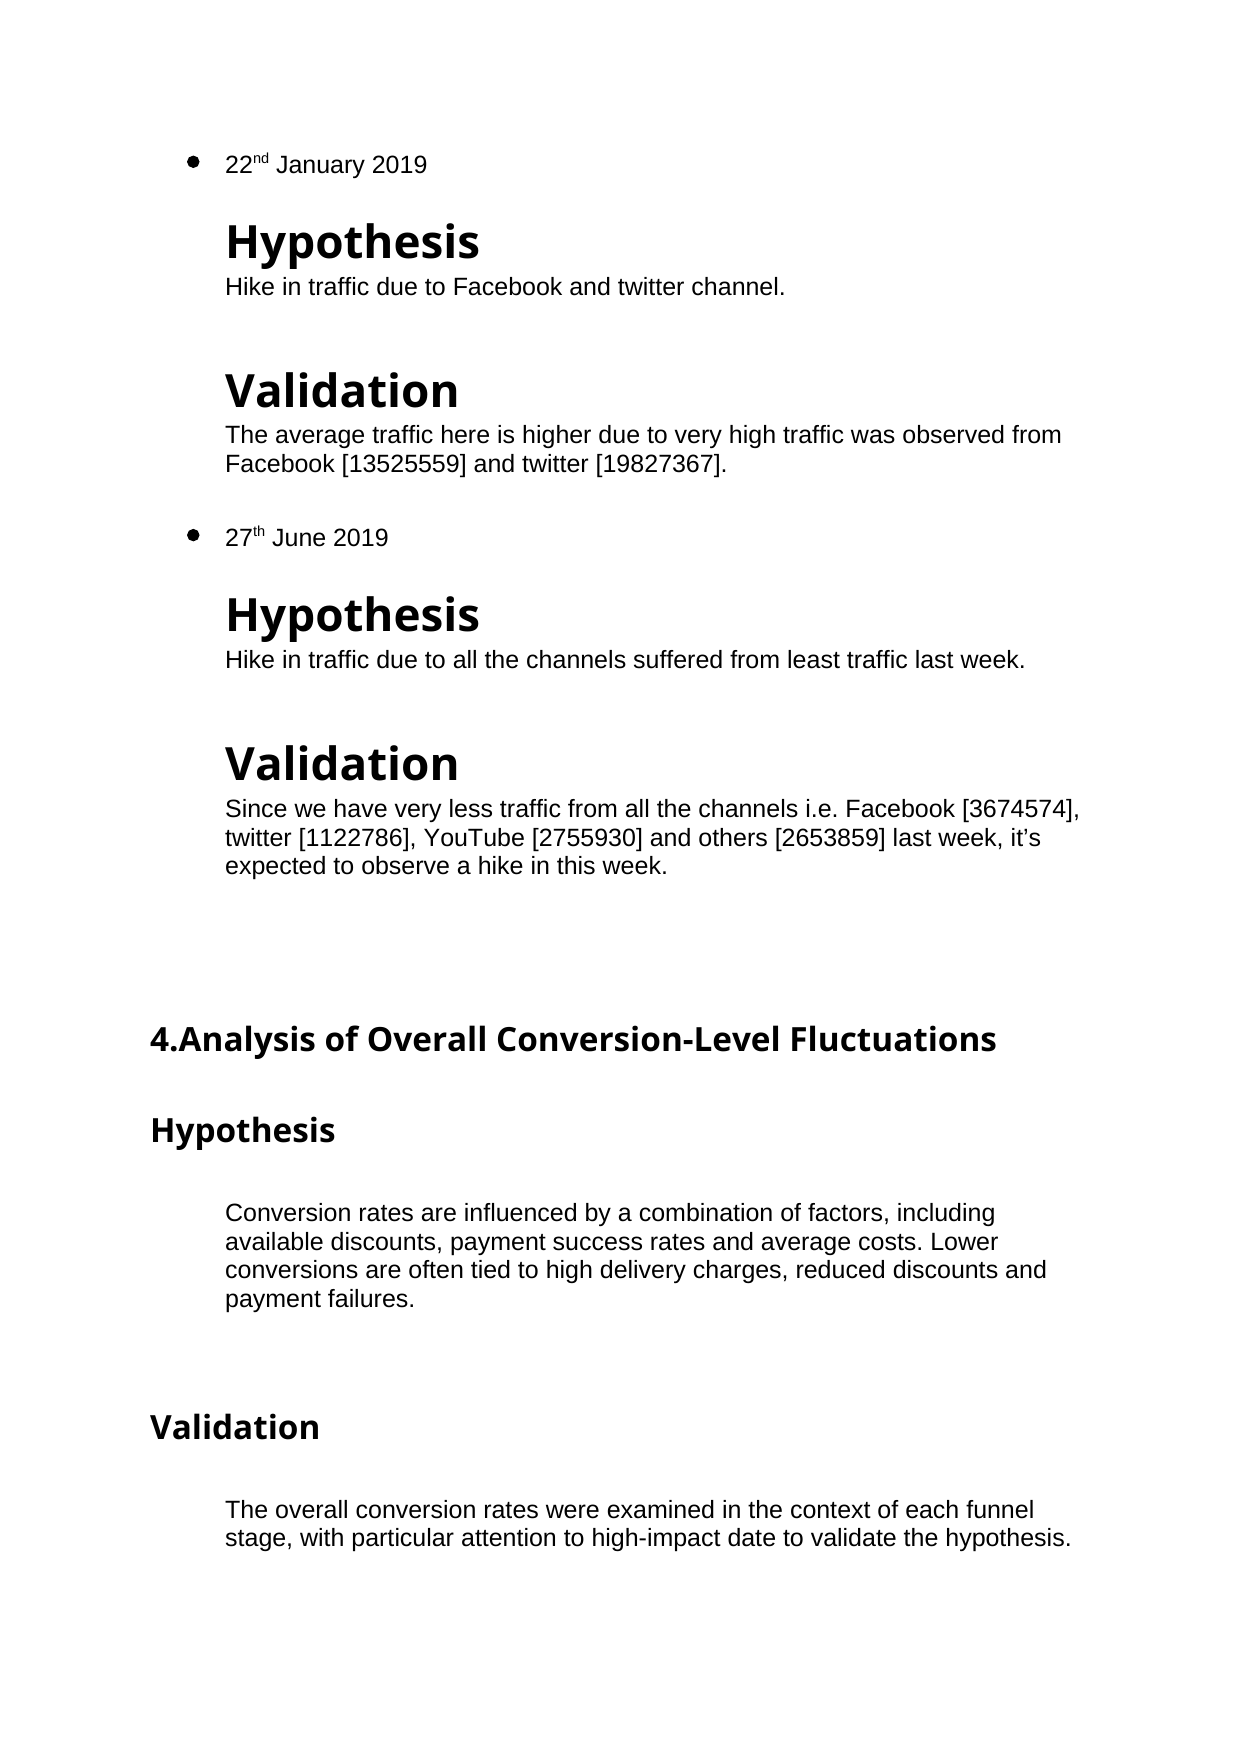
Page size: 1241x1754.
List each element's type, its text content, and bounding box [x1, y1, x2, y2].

text Hypothesis [150, 1107, 1090, 1152]
list Conversion rates are influenced by a combination of factors, including available discounts, payment success rates and average costs. Lower conversions are often tied to high delivery charges, reduced discounts and payment failures. [225, 1198, 1090, 1313]
list Hypothesis [225, 209, 1090, 272]
list Hike in traffic due to all the channels suffered from least traffic last week. [225, 645, 1090, 674]
list Validation [225, 358, 1090, 420]
list 27th June 2019 [187, 523, 1090, 554]
text 4.Analysis of Overall Conversion-Level Fluctuations [150, 1016, 1090, 1062]
list Validation [225, 731, 1090, 794]
list 22nd January 2019 [187, 150, 1090, 181]
list Since we have very less traffic from all the channels i.e. Facebook [3674574], twitter [1122786], YouTube [2755930] and others [2653859] last week, it’s expected to observe a hike in this week. [225, 794, 1090, 880]
list The overall conversion rates were examined in the context of each funnel stage, with particular attention to high-impact date to validate the hypothesis. [225, 1494, 1090, 1552]
list Hypothesis [225, 583, 1090, 645]
list The average traffic here is higher due to very high traffic was observed from Facebook [13525559] and twitter [19827367]. [225, 420, 1090, 478]
text Validation [150, 1404, 1090, 1449]
list Hike in traffic due to Facebook and twitter channel. [225, 272, 1090, 301]
